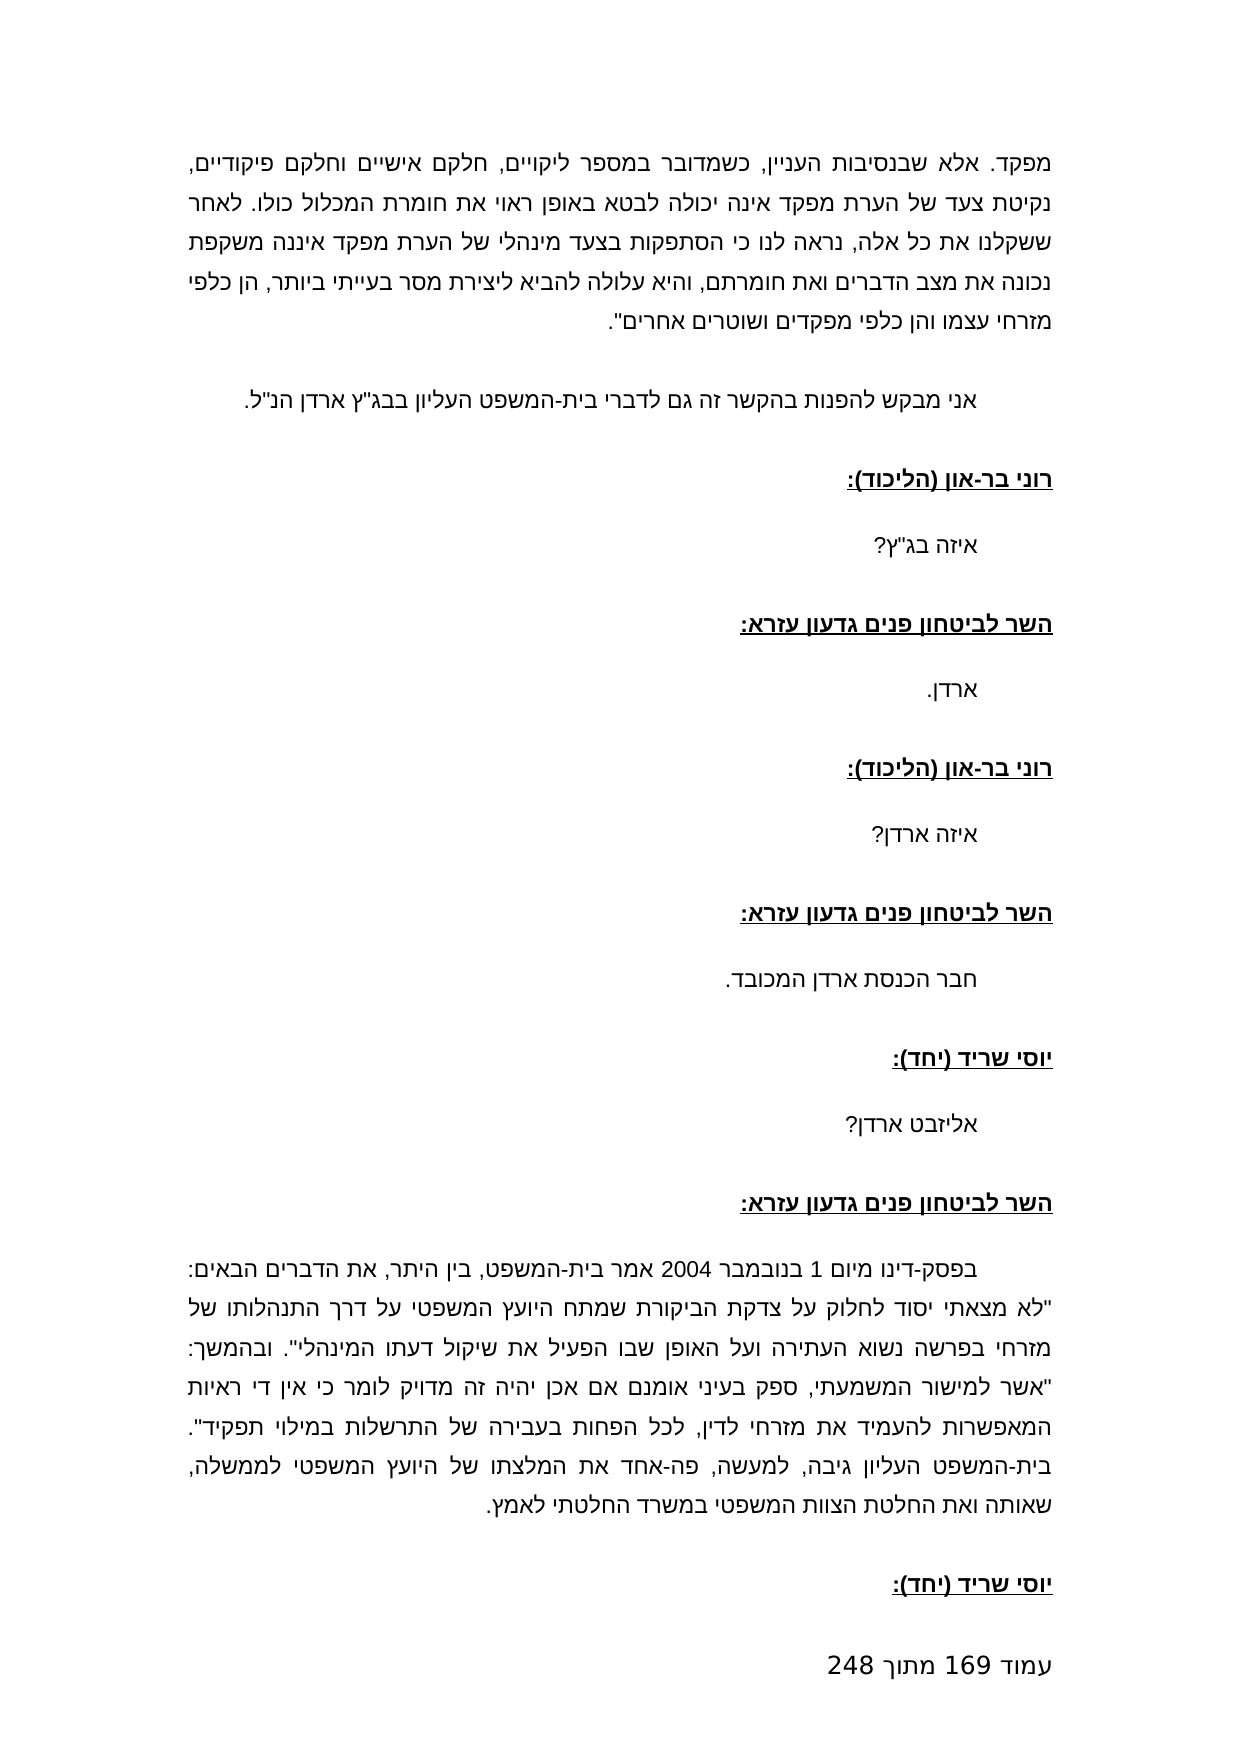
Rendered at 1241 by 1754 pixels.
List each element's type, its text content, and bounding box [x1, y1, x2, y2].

text אליזבט ארדן? [187, 1111, 1053, 1137]
text יוסי שריד (יחד): [187, 1045, 1053, 1071]
text אני מבקש להפנות בהקשר זה גם לדברי בית-המשפט העליון בבג"ץ ארדן הנ"ל. [187, 387, 1053, 413]
text השר לביטחון פנים גדעון עזרא: [187, 611, 1053, 637]
text איזה ארדן? [187, 821, 1053, 848]
text בפסק-דינו מיום 1 בנובמבר 2004 אמר בית-המשפט, בין היתר, את הדברים הבאים: "לא מצאתי יסוד לחלוק על צדקת הביקורת שמתח היועץ המשפטי על דרך התנהלותו של מזרחי בפרשה נשוא העתירה ועל האופן שבו הפעיל את שיקול דעתו המינהלי". ובהמשך: "אשר למישור המשמעתי, ספק בעיני אומנם אם אכן יהיה זה מדויק לומר כי אין די ראיות המאפשרות להעמיד את מזרחי לדין, לכל הפחות בעבירה של התרשלות במילוי תפקיד". בית-המשפט העליון גיבה, למעשה, פה-אחד את המלצתו של היועץ המשפטי לממשלה, שאותה ואת החלטת הצוות המשפטי במשרד החלטתי לאמץ. [187, 1256, 1053, 1519]
text השר לביטחון פנים גדעון עזרא: [187, 900, 1053, 927]
text ארדן. [187, 676, 1053, 703]
text רוני בר-און (הליכוד): [187, 466, 1053, 492]
text איזה בג"ץ? [187, 532, 1053, 558]
text רוני בר-און (הליכוד): [187, 755, 1053, 782]
text השר לביטחון פנים גדעון עזרא: [187, 1190, 1053, 1216]
text יוסי שריד (יחד): [187, 1571, 1053, 1598]
text חבר הכנסת ארדן המכובד. [187, 966, 1053, 992]
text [187, 150, 1053, 334]
